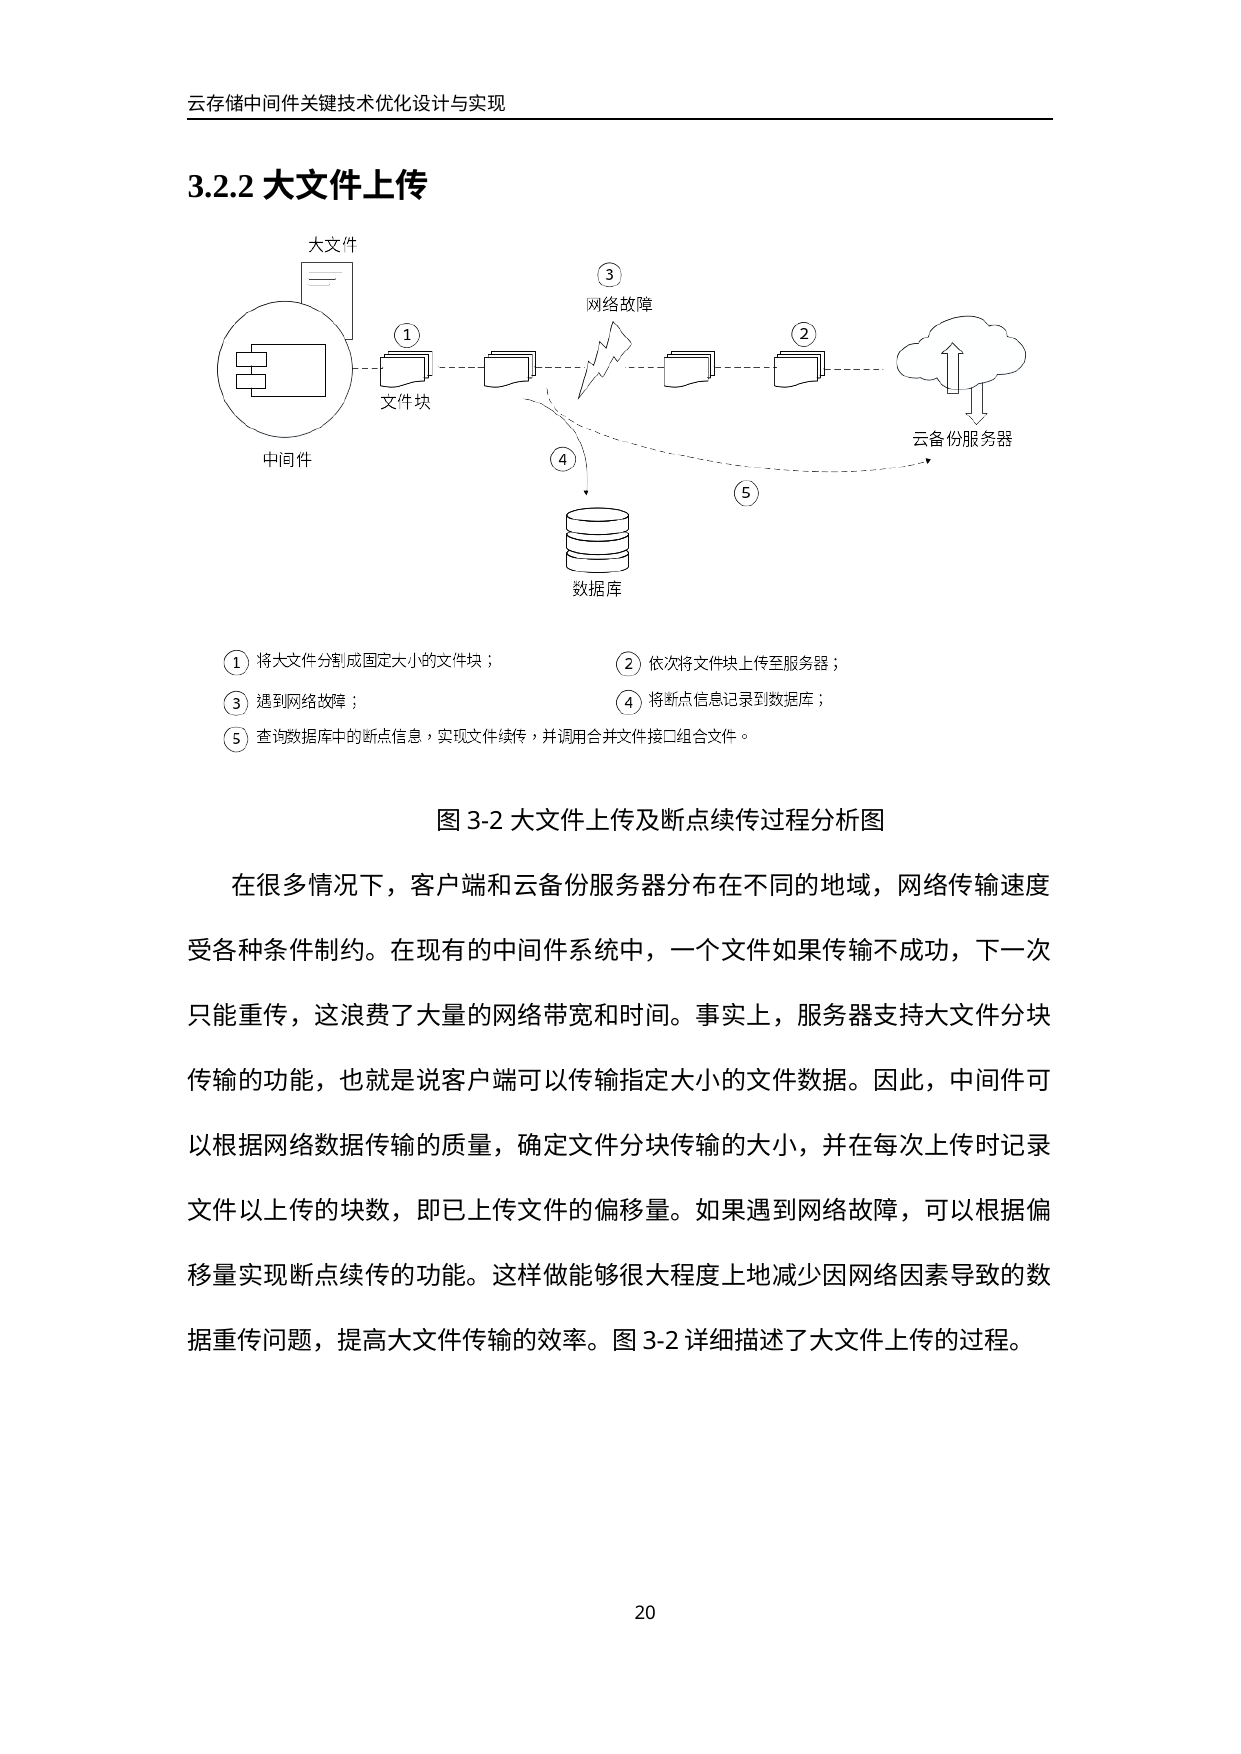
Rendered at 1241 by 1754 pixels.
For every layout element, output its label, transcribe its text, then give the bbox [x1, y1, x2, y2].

text 在很多情况下，客户端和云备份服务器分布在不同的地域，网络传输速度受各种条件制约。在现有的中间件系统中，一个文件如果传输不成功，下一次只能重传，这浪费了大量的网络带宽和时间。事实上，服务器支持大文件分块传输的功能，也就是说客户端可以传输指定大小的文件数据。因此，中间件可以根据网络数据传输的质量，确定文件分块传输的大小，并在每次上传时记录文件以上传的块数，即已上传文件的偏移量。如果遇到网络故障，可以根据偏移量实现断点续传的功能。这样做能够很大程度上地减少因网络因素导致的数据重传问题，提高大文件传输。图3-详细描述了大文件上传的过程。 [187, 851, 1053, 1371]
list 图3-2 大文件上传及断点续传过程分析图 [231, 786, 1053, 851]
subtitle 3..2 大文件上传 [187, 150, 1053, 215]
